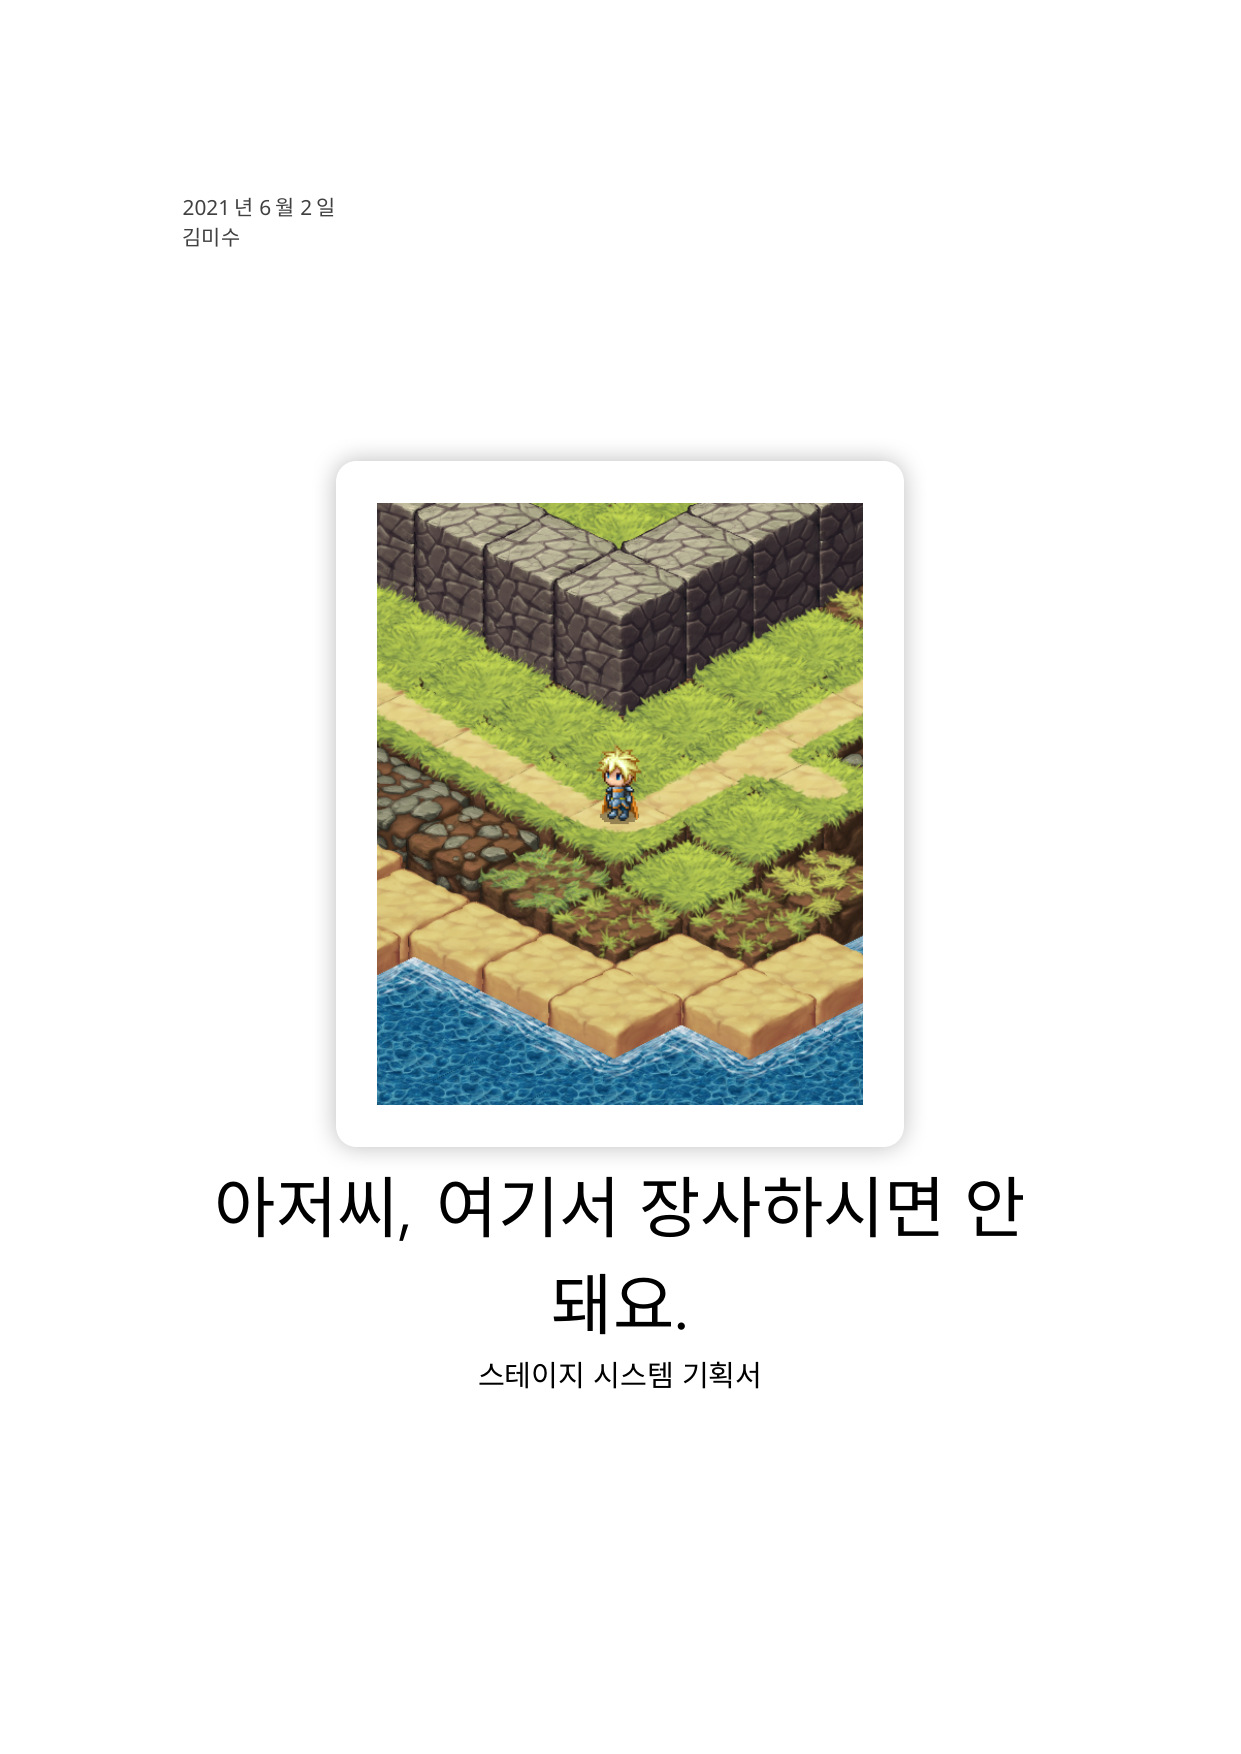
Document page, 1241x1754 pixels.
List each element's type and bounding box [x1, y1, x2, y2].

picture [377, 503, 863, 1105]
